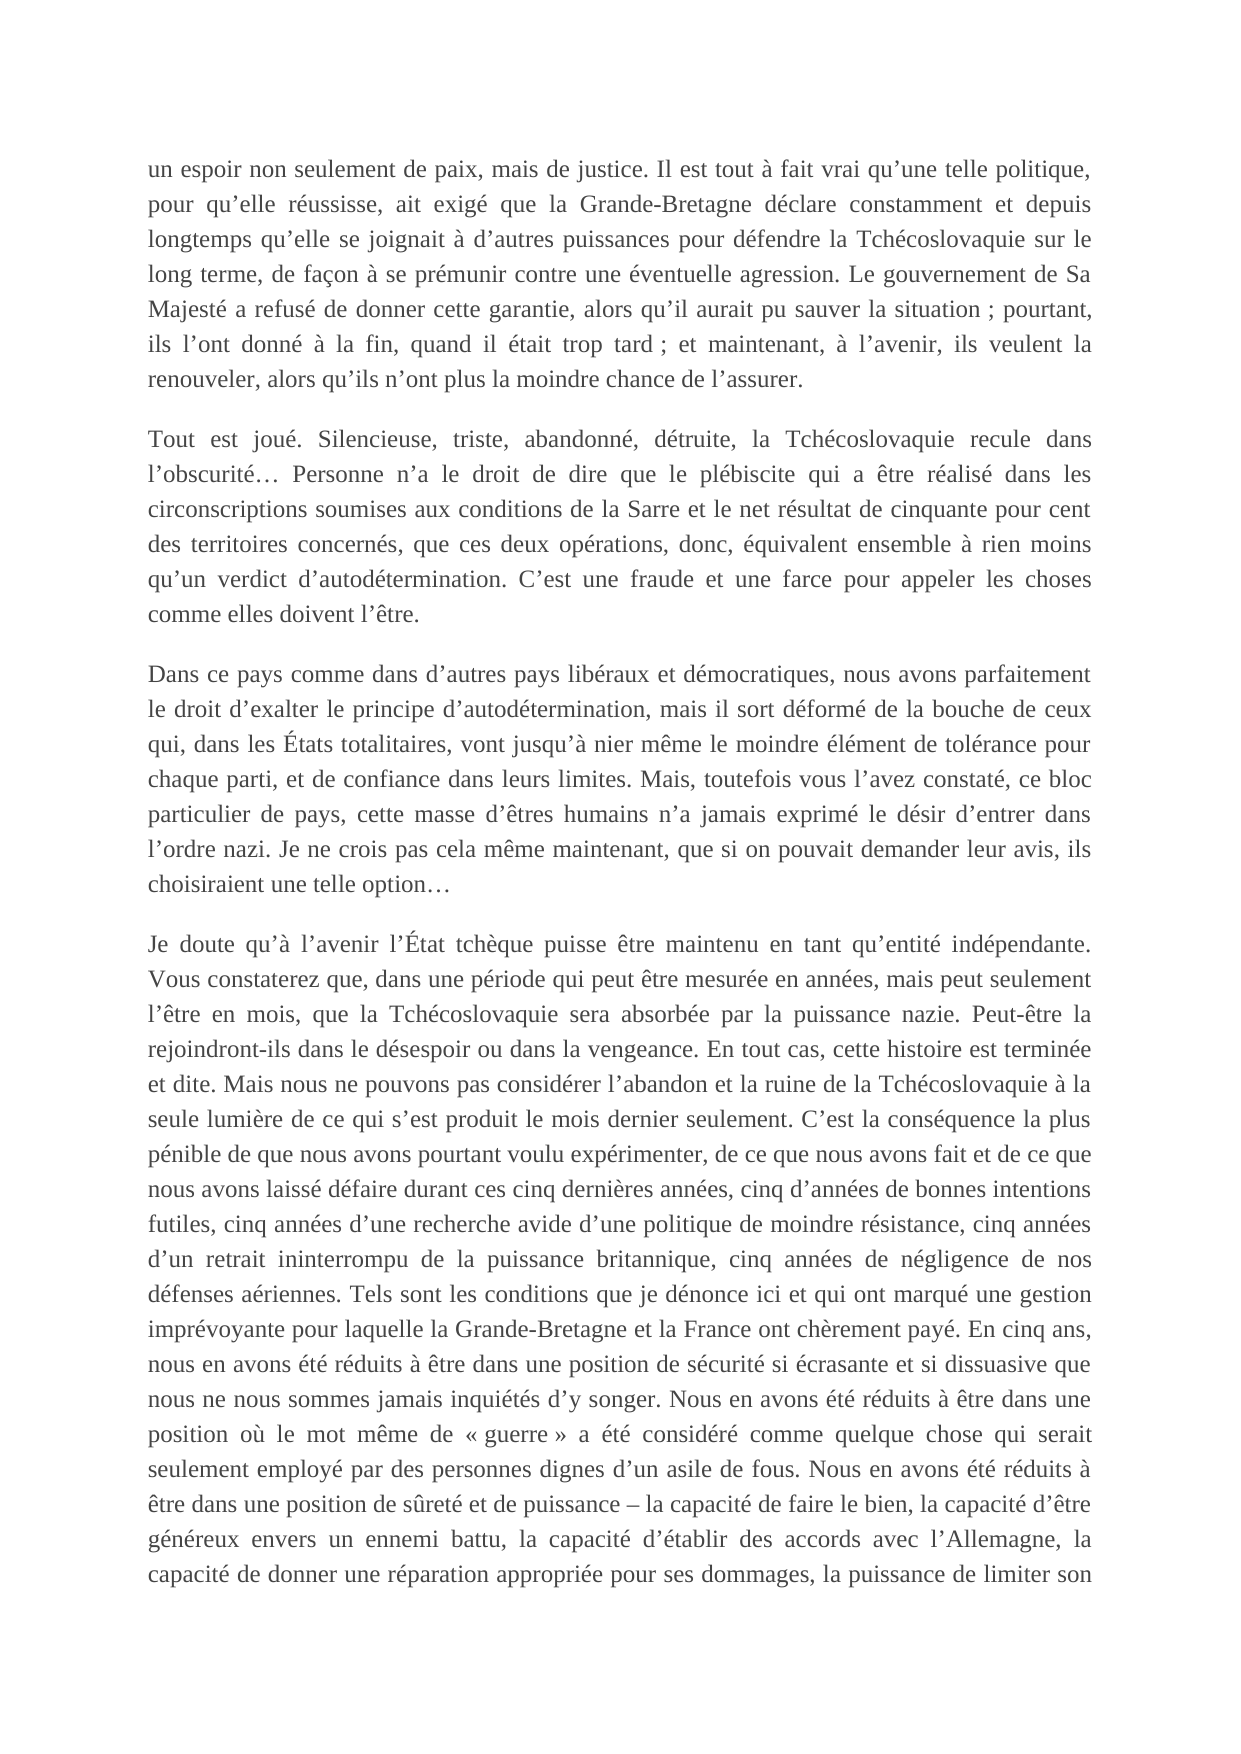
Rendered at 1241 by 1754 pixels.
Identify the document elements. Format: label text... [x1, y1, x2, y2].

text Tout est joué. Silencieuse, triste, abandonné, détruite, la Tchécoslovaquie recule dans l’obscurité… Personne n’a le droit de dire que le plébiscite qui a être réalisé dans les circonscriptions soumises aux conditions de la Sarre et le net résultat de cinquante pour cent des territoires concernés, que ces deux opérations, donc, équivalent ensemble à rien moins qu’un verdict d’autodétermination. C’est une fraude et une farce pour appeler les choses comme elles doivent l’être. [148, 418, 1093, 628]
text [148, 923, 1093, 1588]
text Dans ce pays comme dans d’autres pays libéraux et démocratiques, nous avons parfaitement le droit d’exalter le principe d’autodétermination, mais il sort déformé de la bouche de ceux qui, dans les États totalitaires, vont jusqu’à nier même le moindre élément de tolérance pour chaque parti, et de confiance dans leurs limites. Mais, toutefois vous l’avez constaté, ce bloc particulier de pays, cette masse d’êtres humains n’a jamais exprimé le désir d’entrer dans l’ordre nazi. Je ne crois pas cela même maintenant, que si on pouvait demander leur avis, ils choisiraient une telle option… [148, 653, 1093, 898]
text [148, 148, 1093, 393]
